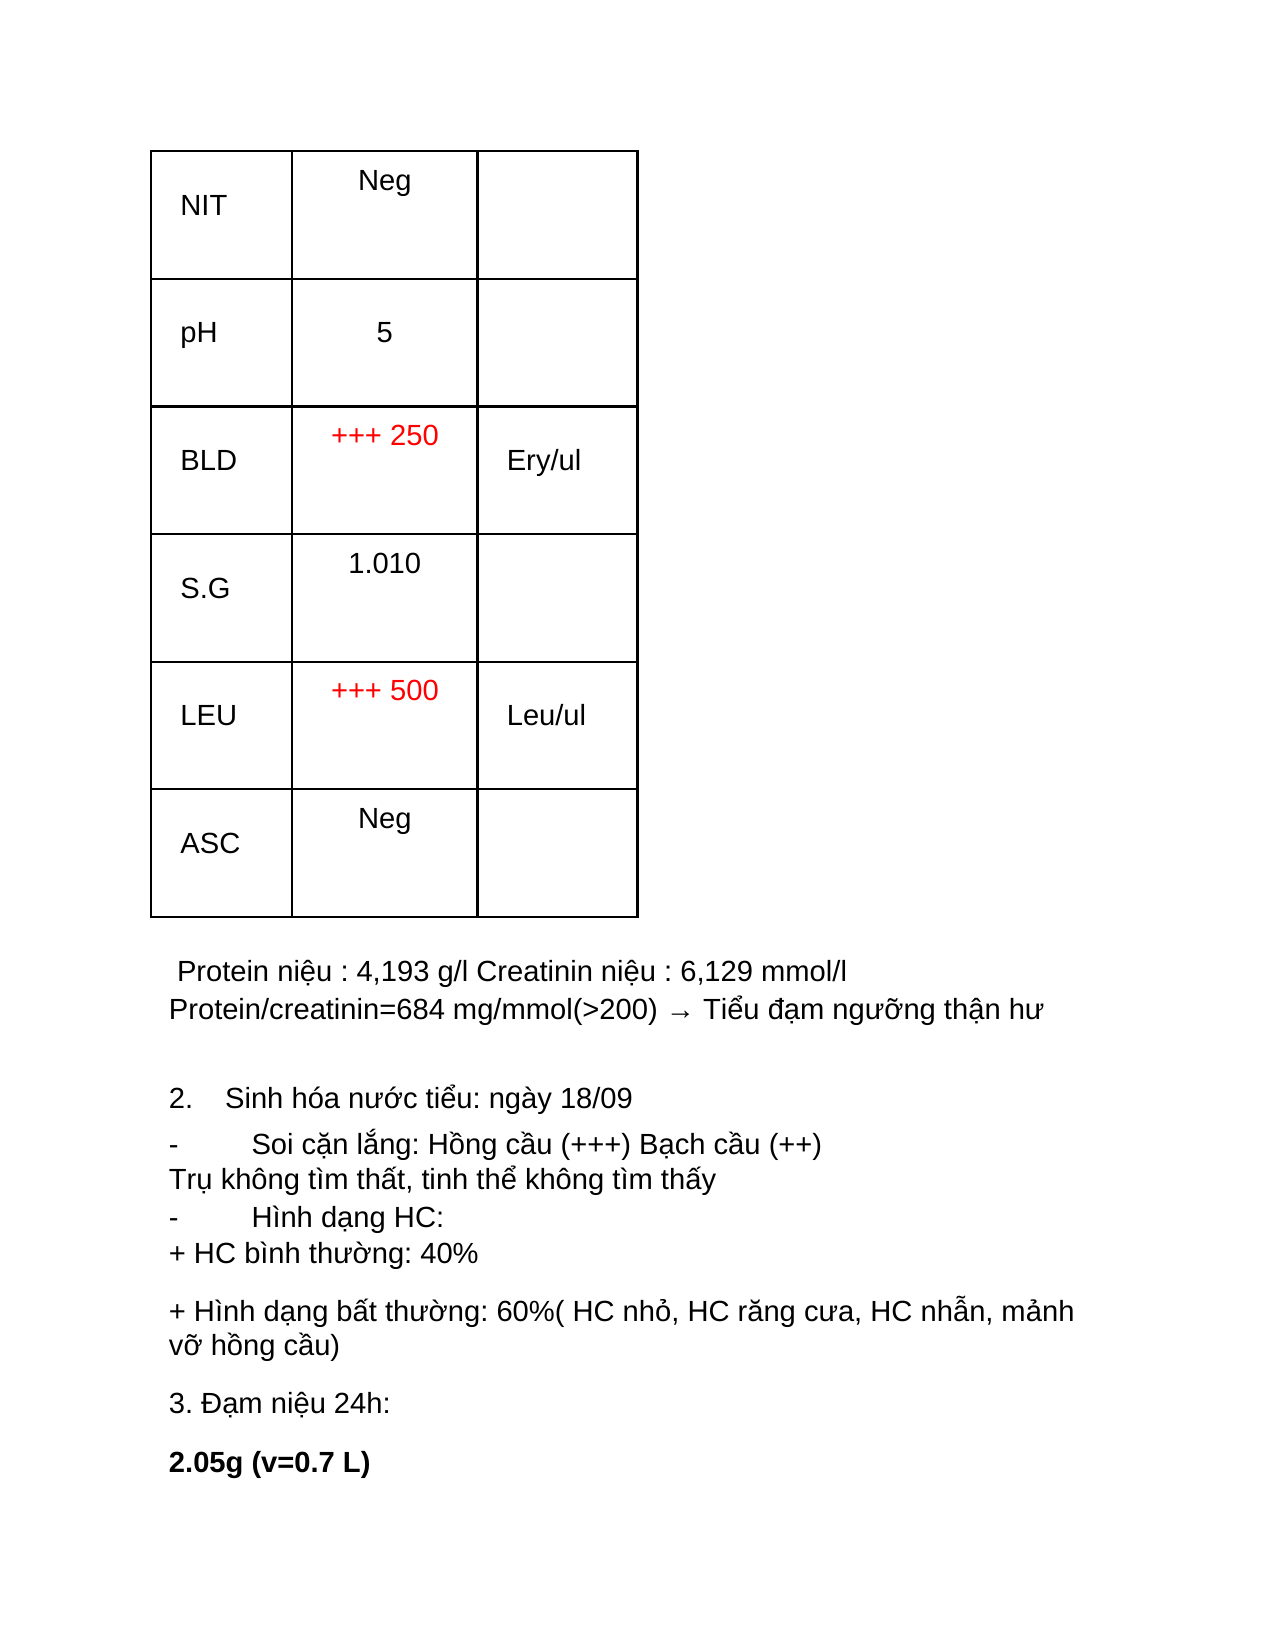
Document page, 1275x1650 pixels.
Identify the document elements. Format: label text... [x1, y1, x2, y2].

text 2.05g (v=0.7 L) [169, 1445, 1106, 1478]
table_cell NIT [152, 152, 291, 278]
table_cell LEU [152, 663, 291, 788]
text 3. Đạm niệu 24h: [169, 1386, 1106, 1420]
table_cell S.G [152, 535, 291, 661]
table_cell +++ 500 [293, 663, 476, 788]
table_cell 5 [293, 280, 476, 405]
table_cell Neg [293, 152, 476, 278]
text - Hình dạng HC: [169, 1200, 1106, 1233]
table_cell Leu/ul [479, 663, 636, 788]
text + HC bình thường: 40% [169, 1236, 1106, 1269]
table_cell 1.010 [293, 535, 476, 661]
table_cell +++ 250 [293, 408, 476, 533]
table_cell [479, 152, 636, 278]
table_cell [479, 280, 636, 405]
text Trụ không tìm thất, tinh thể không tìm thấy [169, 1162, 1106, 1196]
text - Soi cặn lắng: Hồng cầu (+++) Bạch cầu (++) [169, 1127, 1106, 1160]
table_cell ASC [152, 790, 291, 916]
table_cell pH [152, 280, 291, 405]
text Protein niệu : 4,193 g/l Creatinin niệu : 6,129 mmol/l Protein/creatinin=684 mg/mmol(>200) → Tiểu đạm ngưỡng thận hư [169, 954, 1106, 1026]
table_cell [479, 535, 636, 661]
table_cell [479, 790, 636, 916]
table_cell BLD [152, 408, 291, 533]
table_cell Neg [293, 790, 476, 916]
text + Hình dạng bất thường: 60%( HC nhỏ, HC răng cưa, HC nhẫn, mảnh vỡ hồng cầu) [169, 1294, 1106, 1361]
subtitle 2. Sinh hóa nước tiểu: ngày 18/09 [169, 1081, 1106, 1114]
table_cell Ery/ul [479, 408, 636, 533]
